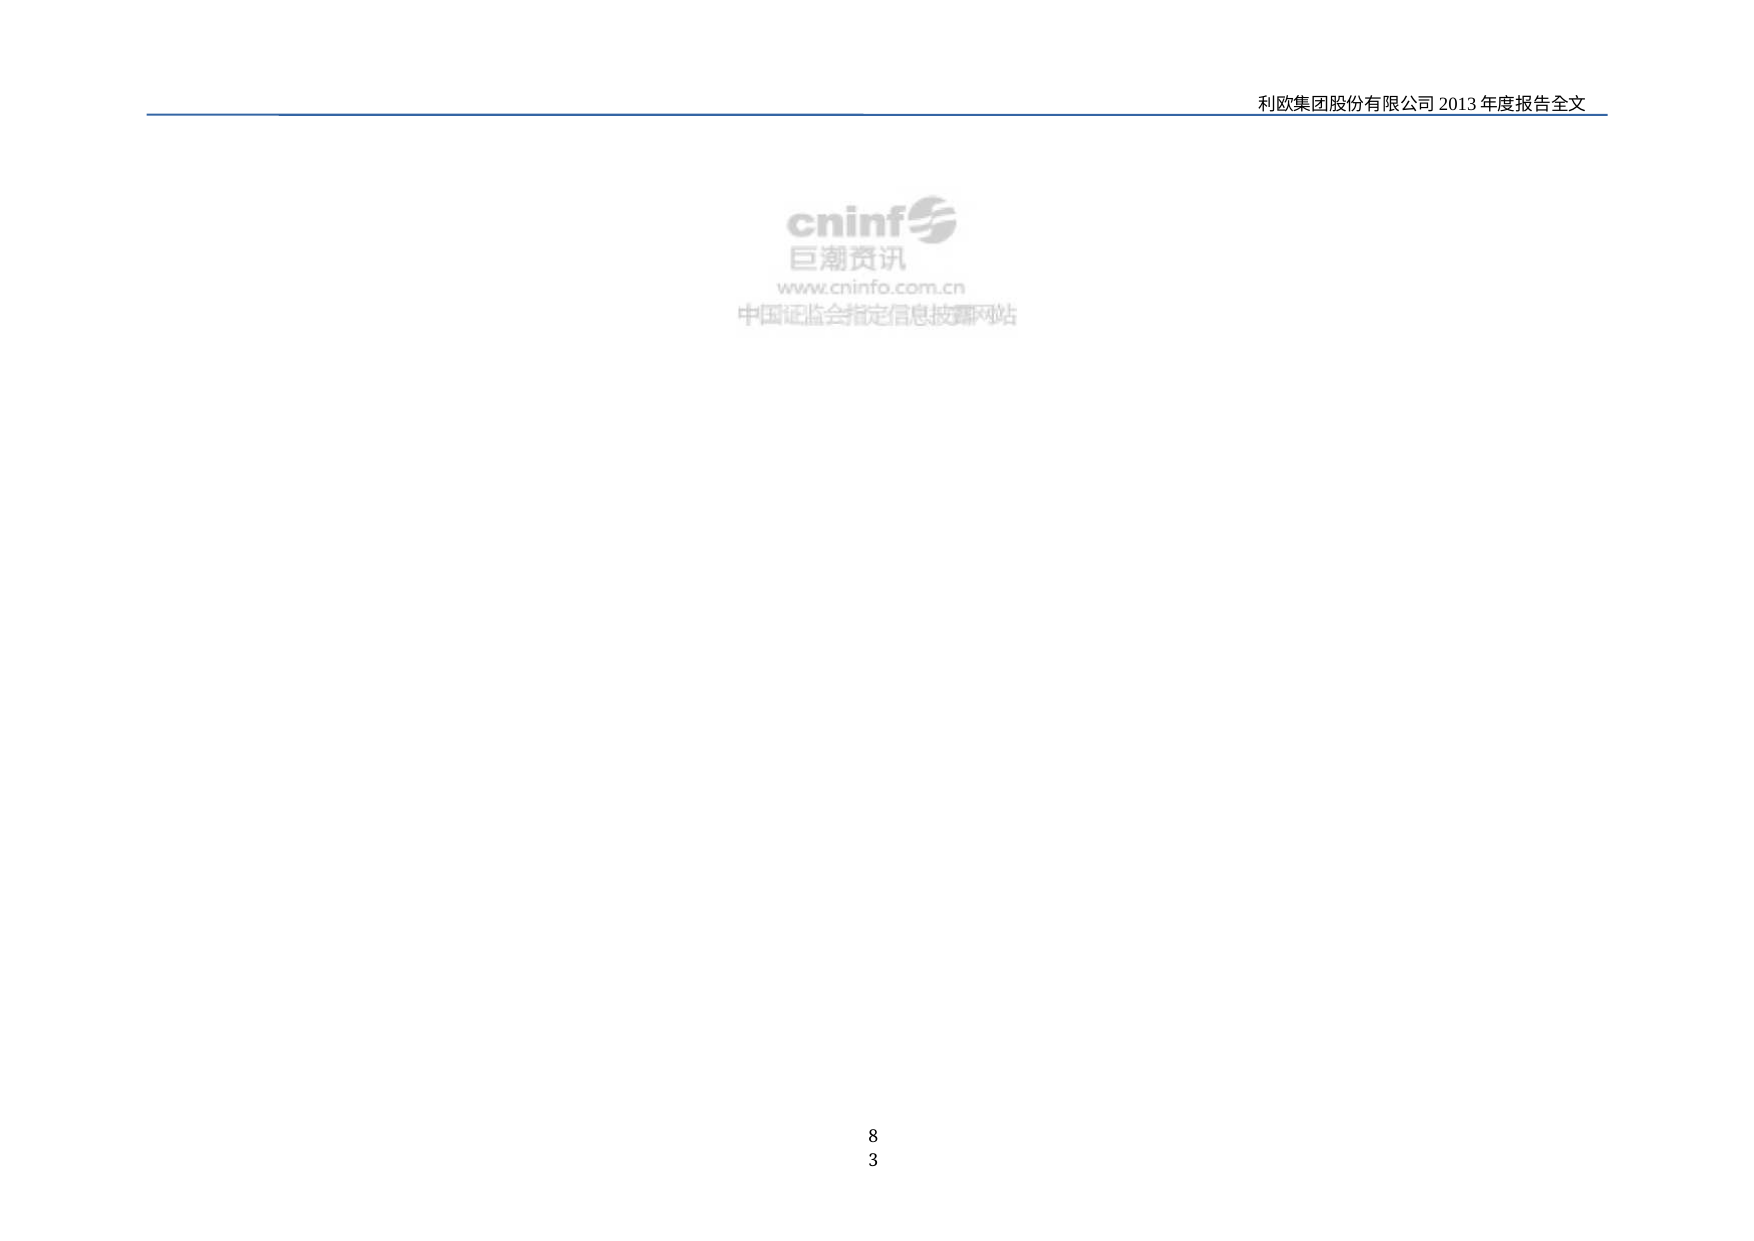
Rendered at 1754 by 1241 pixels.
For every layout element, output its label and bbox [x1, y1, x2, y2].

picture [736, 186, 1018, 347]
